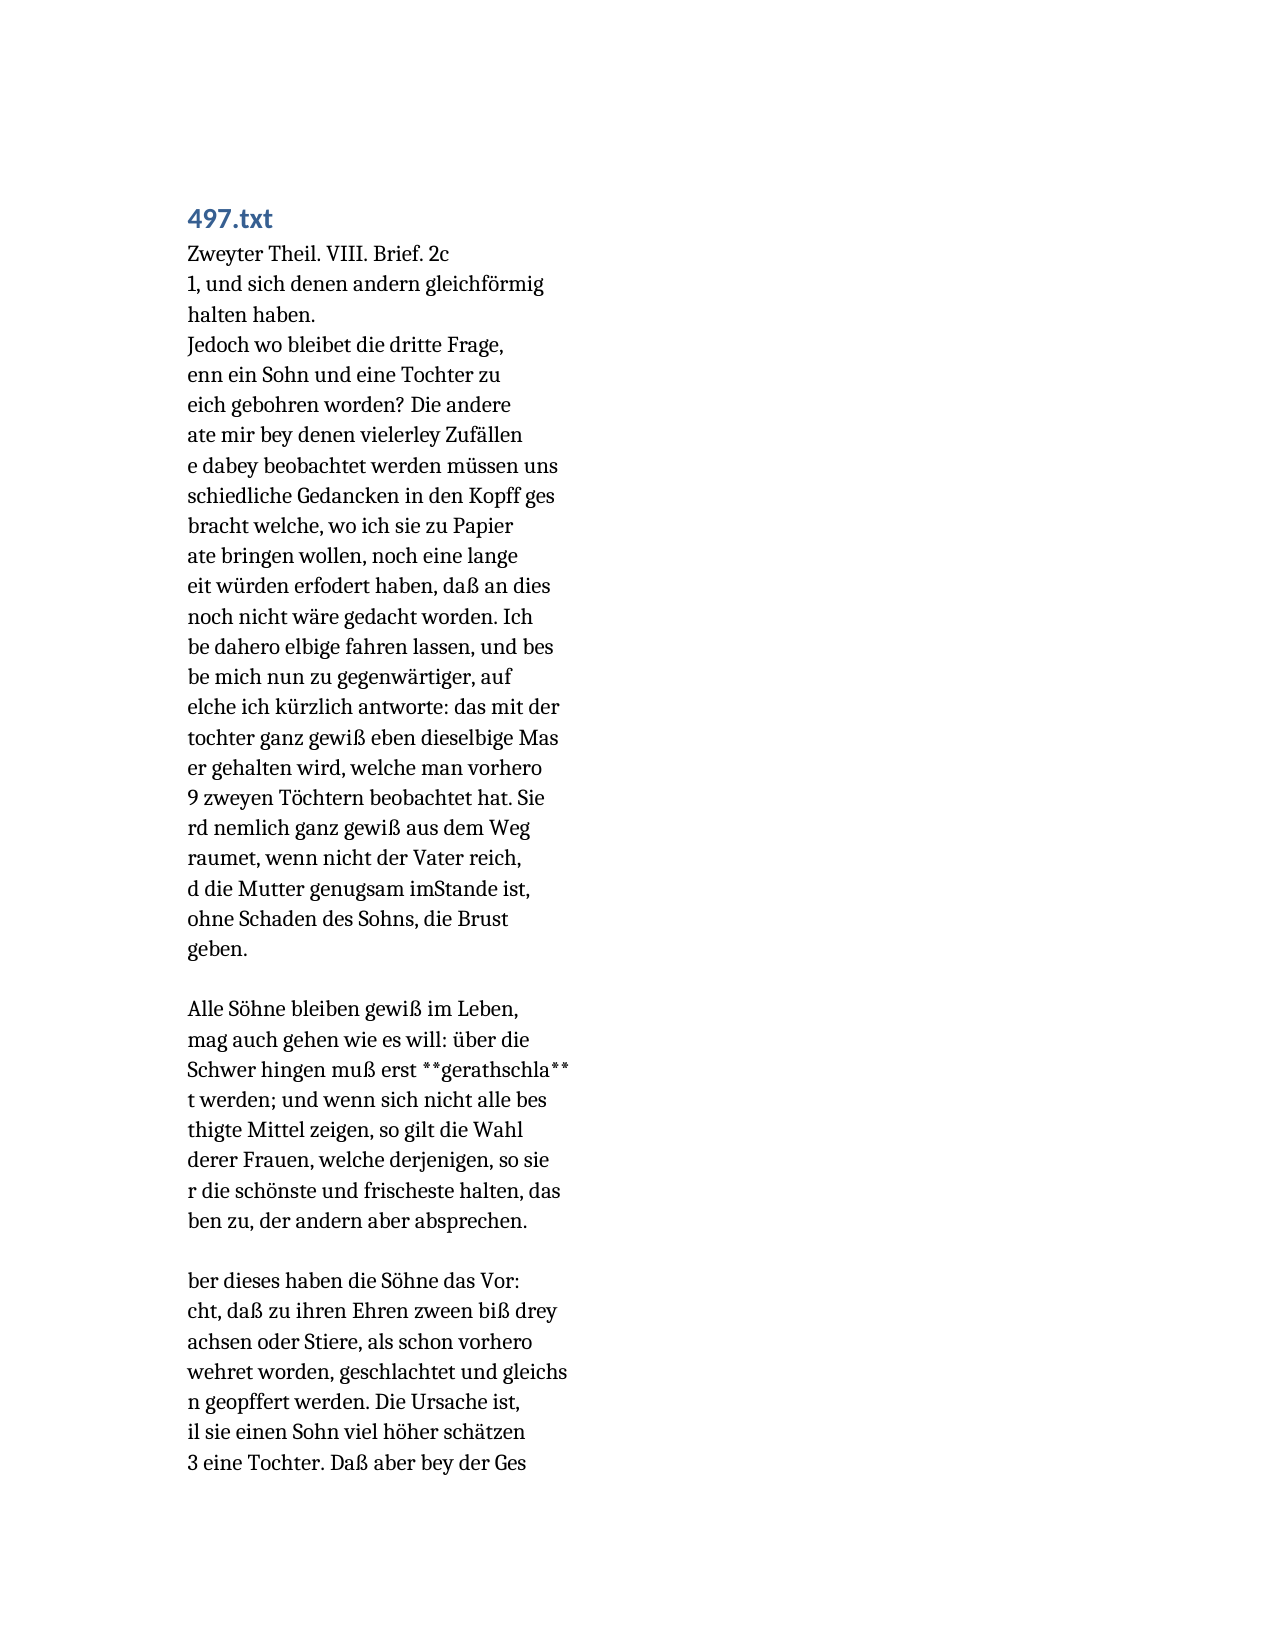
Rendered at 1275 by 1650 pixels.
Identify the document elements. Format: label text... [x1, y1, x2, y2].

subtitle 497.txt [187, 200, 1087, 236]
